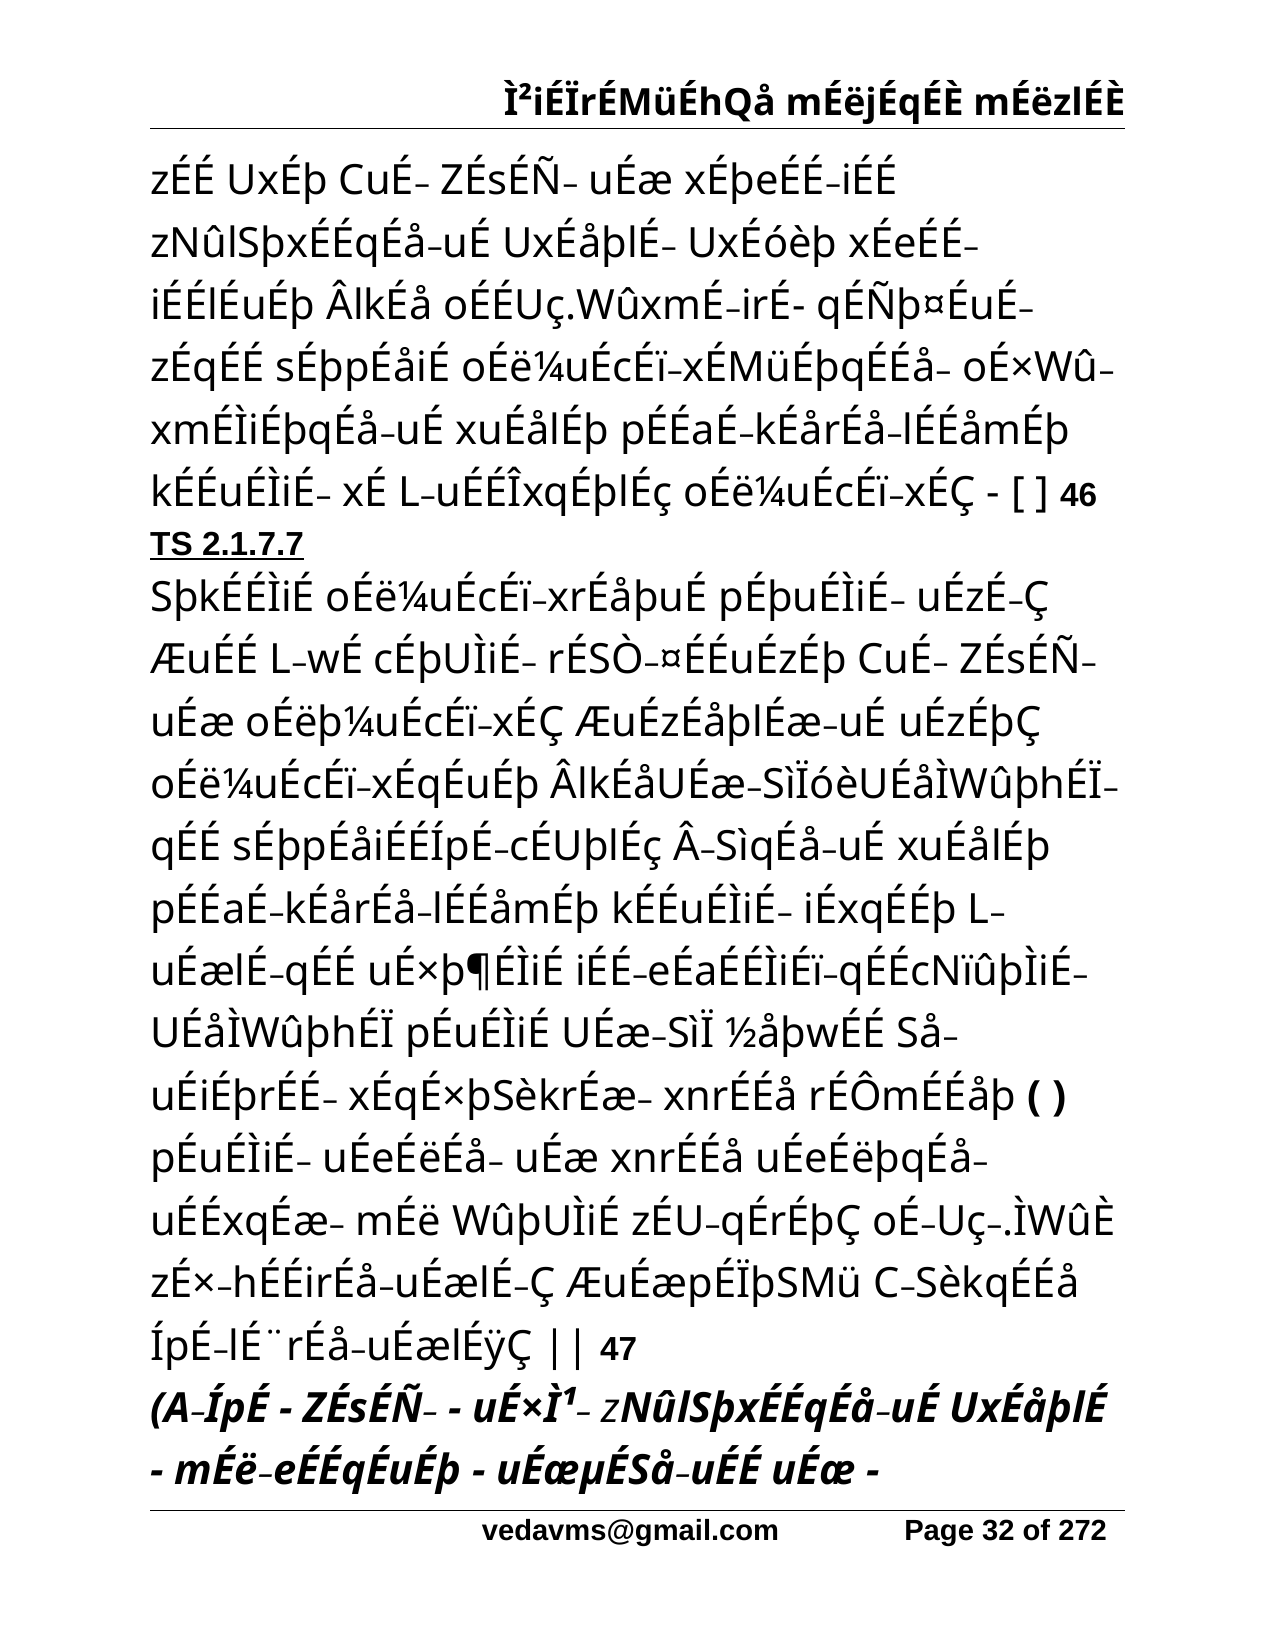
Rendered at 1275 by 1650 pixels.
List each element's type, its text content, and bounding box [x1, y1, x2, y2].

text TS 2.1.7.7 [150, 524, 1158, 563]
text (A–ÍpÉ - ZÉsÉÑ– - uÉ×Ì¹– zNûlSþxÉÉqÉå–uÉ UxÉåþlÉ - mÉë–eÉÉqÉuÉþ - uÉæµÉSå–uÉÉ uÉæ - oÉëþ¼uÉcÉï–xÉÇ - ÆrÉÔmÉ– - LMüÉ–³ÉÌuÉóèþzÉ–ÌiÉ¶Éþ) (A7) [150, 1378, 1125, 1497]
